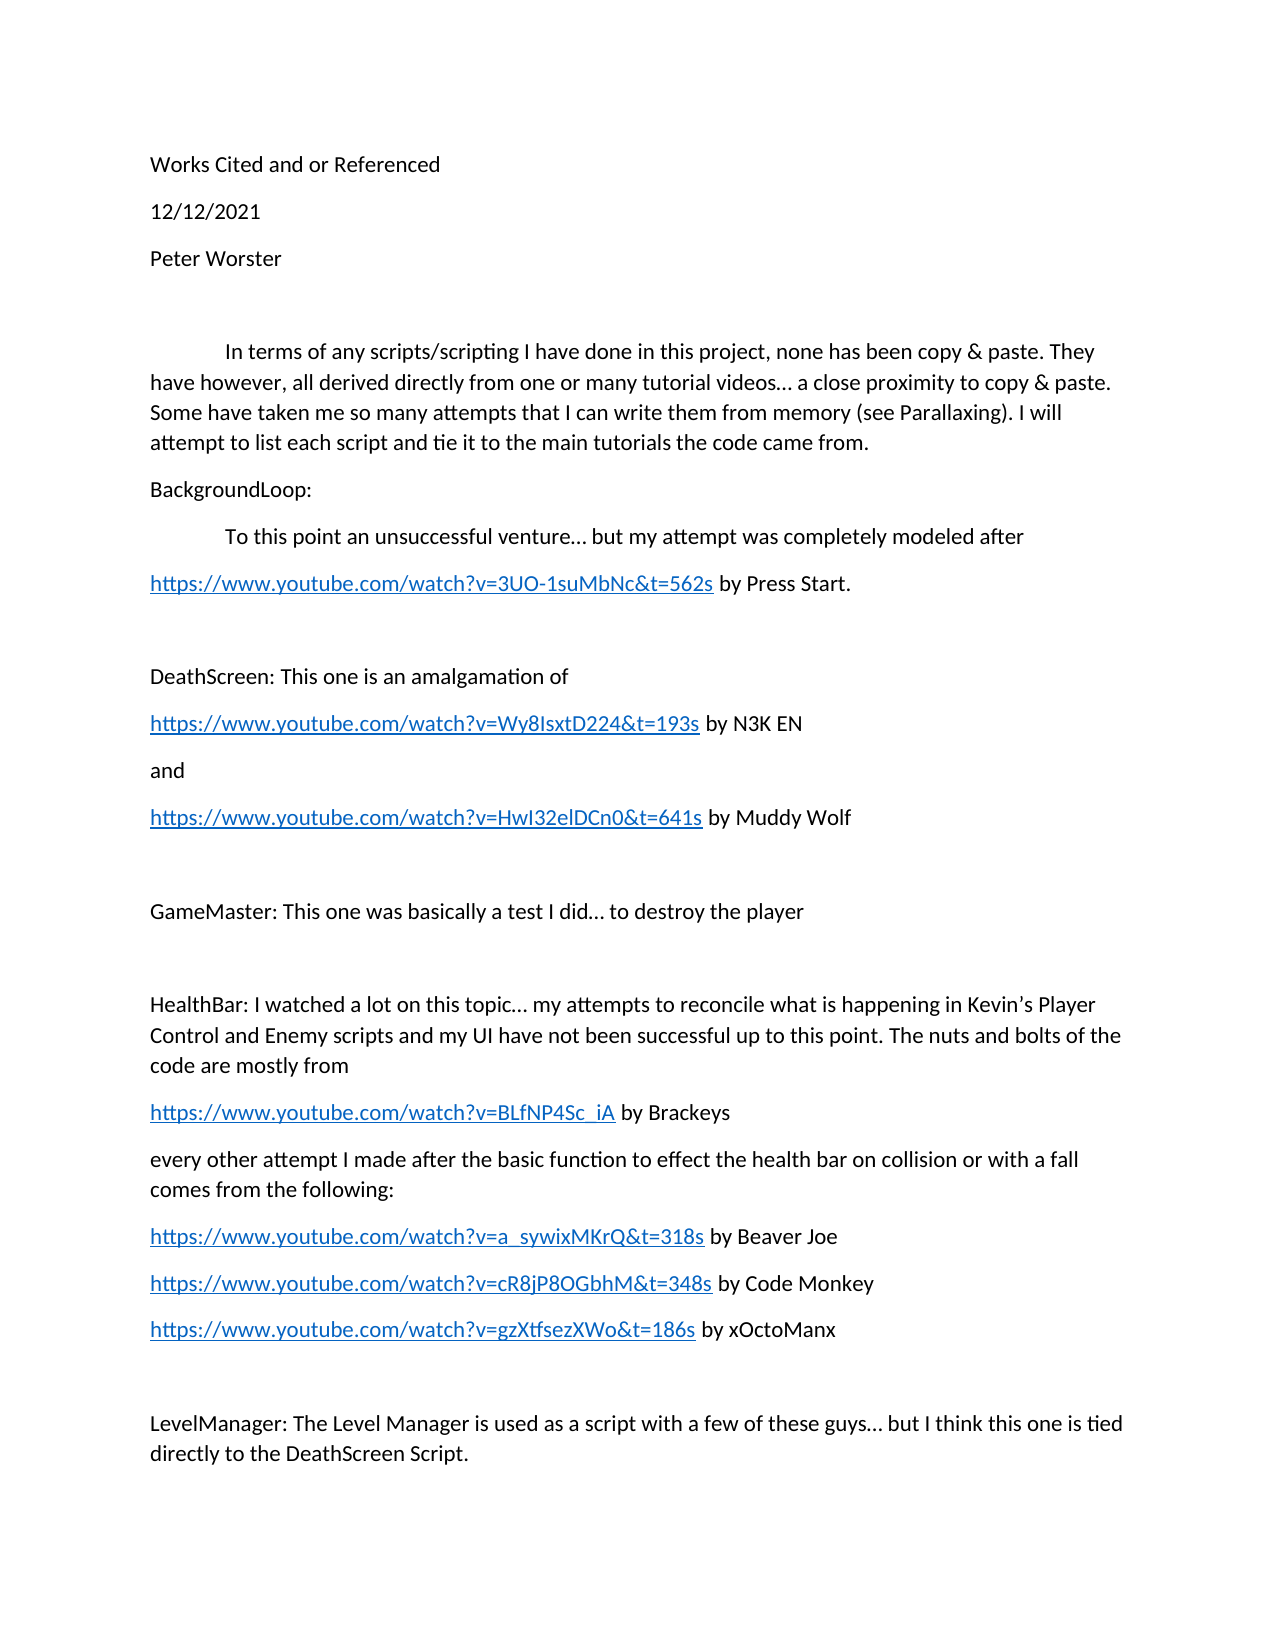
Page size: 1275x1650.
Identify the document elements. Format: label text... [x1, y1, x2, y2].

text https://www.youtube.com/watch?v=cR8jP8OGbhM&t=348s by Code Monkey [150, 1269, 1125, 1297]
text every other attempt I made after the basic function to effect the health bar on collision or with a fall comes from the following: [150, 1145, 1125, 1203]
text BackgroundLoop: [150, 475, 1125, 503]
text https://www.youtube.com/watch?v=a_sywixMKrQ&t=318s by Beaver Joe [150, 1222, 1125, 1250]
text https://www.youtube.com/watch?v=BLfNP4Sc_iA by Brackeys [150, 1098, 1125, 1126]
text GameMaster: This one was basically a test I did… to destroy the player [150, 897, 1125, 925]
text 12/12/2021 [150, 197, 1125, 225]
text Works Cited and or Referenced [150, 150, 1125, 178]
text HealthBar: I watched a lot on this topic… my attempts to reconcile what is happening in Kevin’s Player Control and Enemy scripts and my UI have not been successful up to this point. The nuts and bolts of the code are mostly from [150, 991, 1125, 1079]
text https://www.youtube.com/watch?v=gzXtfsezXWo&t=186s by xOctoManx [150, 1316, 1125, 1344]
text Peter Worster [150, 244, 1125, 272]
text https://www.youtube.com/watch?v=3UO-1suMbNc&t=562s by Press Start. [150, 569, 1125, 597]
text and [150, 756, 1125, 784]
text In terms of any scripts/scripting I have done in this project, none has been copy & paste. They have however, all derived directly from one or many tutorial videos… a close proximity to copy & paste. Some have taken me so many attempts that I can write them from memory (see Parallaxing). I will attempt to list each script and tie it to the main tutorials the code came from. [150, 337, 1125, 456]
text DeathScreen: This one is an amalgamation of [150, 662, 1125, 691]
text https://www.youtube.com/watch?v=HwI32elDCn0&t=641s by Muddy Wolf [150, 803, 1125, 831]
text To this point an unsuccessful venture… but my attempt was completely modeled after [150, 522, 1125, 550]
text https://www.youtube.com/watch?v=Wy8IsxtD224&t=193s by N3K EN [150, 709, 1125, 737]
text LevelManager: The Level Manager is used as a script with a few of these guys… but I think this one is tied directly to the DeathScreen Script. [150, 1409, 1125, 1468]
